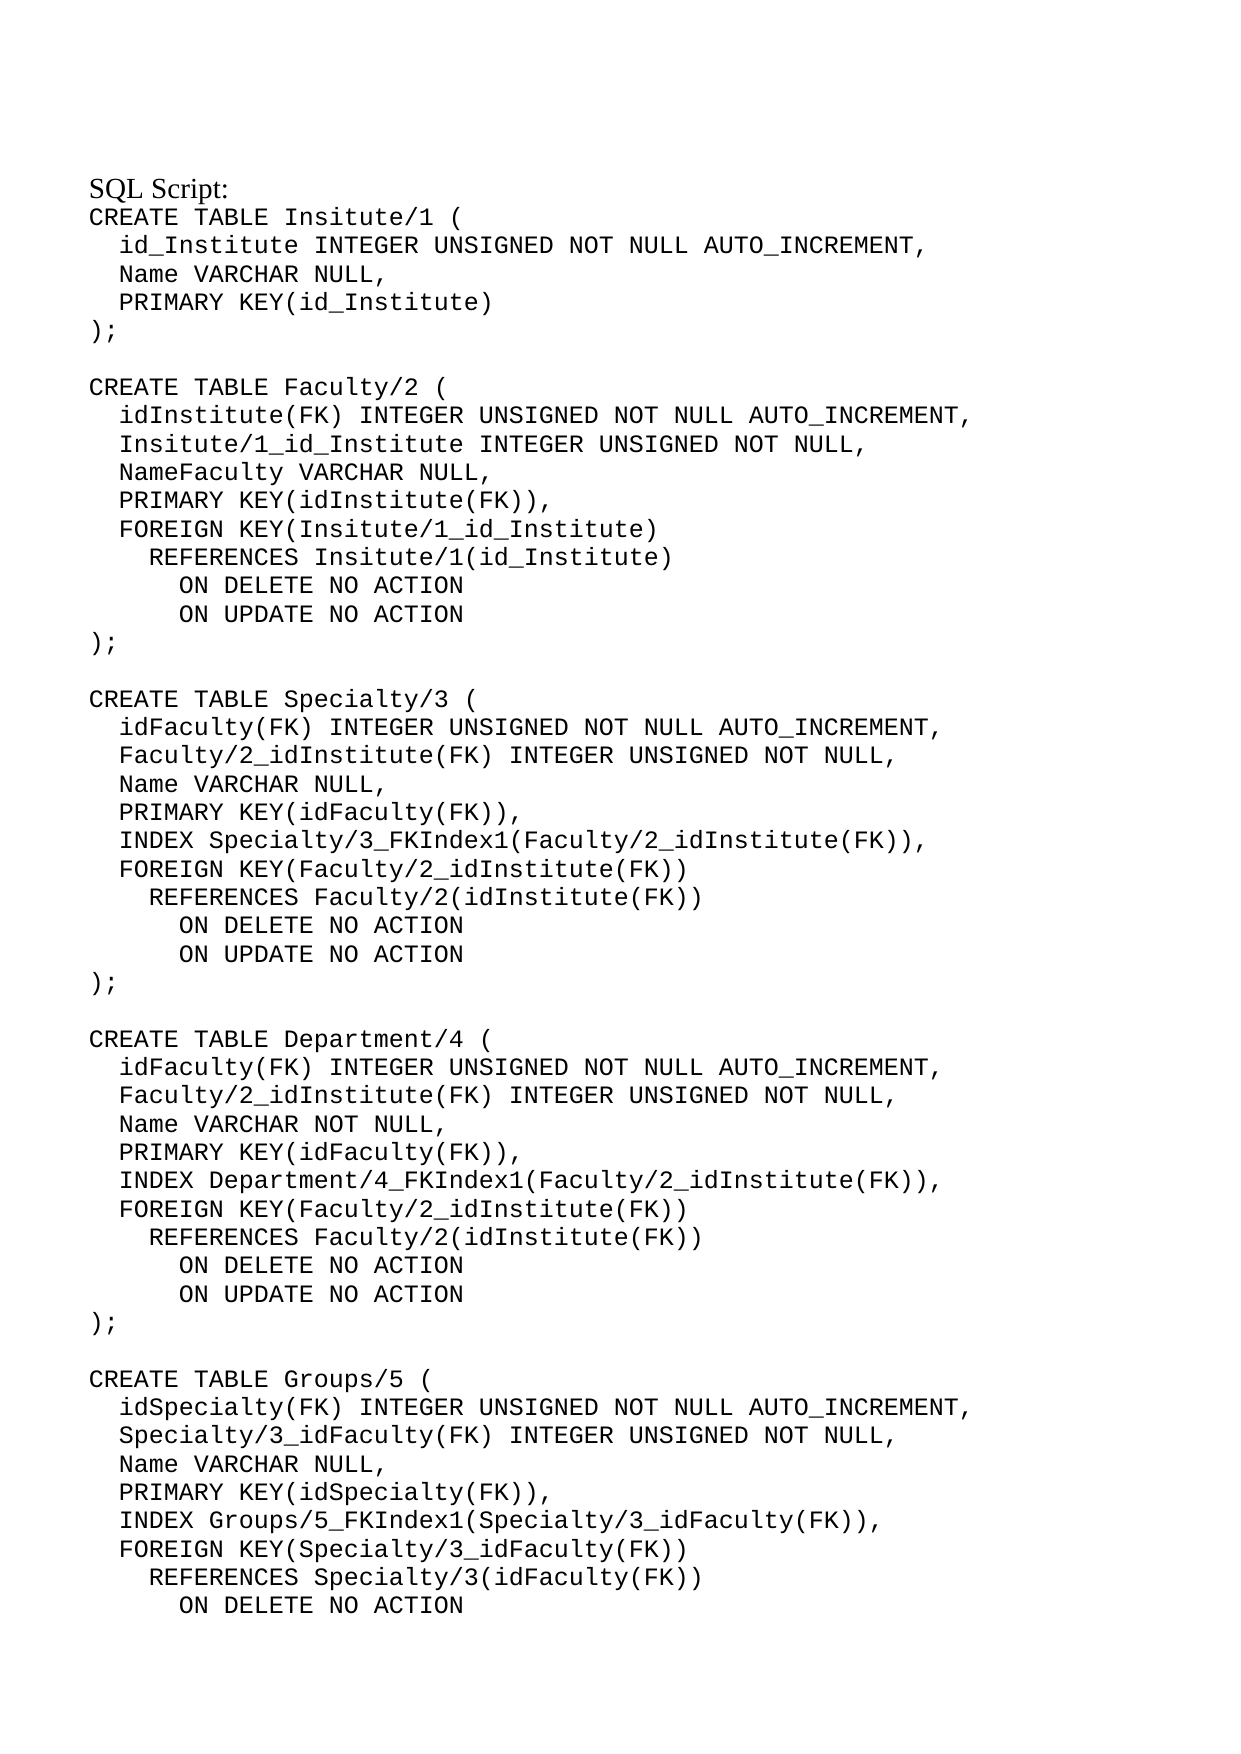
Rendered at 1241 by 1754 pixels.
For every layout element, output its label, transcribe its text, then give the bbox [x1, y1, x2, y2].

text PRIMARY KEY(id_Institute) [89, 289, 1063, 318]
text ); [89, 318, 1063, 346]
text ON UPDATE NO ACTION [89, 1281, 1063, 1309]
text CREATE TABLE Department/4 ( [89, 1026, 1063, 1054]
text NameFaculty VARCHAR NULL, [89, 459, 1063, 488]
text CREATE TABLE Specialty/3 ( [89, 686, 1063, 714]
text idFaculty(FK) INTEGER UNSIGNED NOT NULL AUTO_INCREMENT, [89, 1054, 1063, 1083]
text FOREIGN KEY(Faculty/2_idInstitute(FK)) [89, 1196, 1063, 1224]
text PRIMARY KEY(idSpecialty(FK)), [89, 1479, 1063, 1508]
text INDEX Department/4_FKIndex1(Faculty/2_idInstitute(FK)), [89, 1168, 1063, 1196]
text ); [89, 1309, 1063, 1338]
text FOREIGN KEY(Specialty/3_idFaculty(FK)) [89, 1536, 1063, 1564]
text ON DELETE NO ACTION [89, 1593, 1063, 1621]
text Name VARCHAR NULL, [89, 1451, 1063, 1479]
text ON DELETE NO ACTION [89, 1253, 1063, 1281]
text CREATE TABLE Groups/5 ( [89, 1366, 1063, 1394]
text INDEX Specialty/3_FKIndex1(Faculty/2_idInstitute(FK)), [89, 828, 1063, 856]
text PRIMARY KEY(idFaculty(FK)), [89, 799, 1063, 828]
text Faculty/2_idInstitute(FK) INTEGER UNSIGNED NOT NULL, [89, 743, 1063, 771]
text idSpecialty(FK) INTEGER UNSIGNED NOT NULL AUTO_INCREMENT, [89, 1394, 1063, 1423]
text REFERENCES Faculty/2(idInstitute(FK)) [89, 1224, 1063, 1253]
text CREATE TABLE Insitute/1 ( [89, 204, 1063, 233]
text ); [89, 629, 1063, 658]
text PRIMARY KEY(idFaculty(FK)), [89, 1139, 1063, 1168]
text REFERENCES Faculty/2(idInstitute(FK)) [89, 884, 1063, 913]
text Name VARCHAR NULL, [89, 261, 1063, 289]
text Specialty/3_idFaculty(FK) INTEGER UNSIGNED NOT NULL, [89, 1423, 1063, 1451]
text ); [89, 969, 1063, 998]
text id_Institute INTEGER UNSIGNED NOT NULL AUTO_INCREMENT, [89, 233, 1063, 261]
text FOREIGN KEY(Insitute/1_id_Institute) [89, 516, 1063, 544]
text CREATE TABLE Faculty/2 ( [89, 374, 1063, 403]
text INDEX Groups/5_FKIndex1(Specialty/3_idFaculty(FK)), [89, 1508, 1063, 1536]
text Insitute/1_id_Institute INTEGER UNSIGNED NOT NULL, [89, 431, 1063, 459]
text REFERENCES Specialty/3(idFaculty(FK)) [89, 1564, 1063, 1593]
text ON DELETE NO ACTION [89, 913, 1063, 941]
text ON UPDATE NO ACTION [89, 941, 1063, 969]
text Name VARCHAR NOT NULL, [89, 1111, 1063, 1139]
text Faculty/2_idInstitute(FK) INTEGER UNSIGNED NOT NULL, [89, 1083, 1063, 1111]
text ON UPDATE NO ACTION [89, 601, 1063, 629]
text SQL Script: [89, 171, 1063, 204]
text idFaculty(FK) INTEGER UNSIGNED NOT NULL AUTO_INCREMENT, [89, 714, 1063, 743]
text idInstitute(FK) INTEGER UNSIGNED NOT NULL AUTO_INCREMENT, [89, 403, 1063, 431]
text FOREIGN KEY(Faculty/2_idInstitute(FK)) [89, 856, 1063, 884]
text REFERENCES Insitute/1(id_Institute) [89, 544, 1063, 573]
text ON DELETE NO ACTION [89, 573, 1063, 601]
text PRIMARY KEY(idInstitute(FK)), [89, 488, 1063, 516]
text Name VARCHAR NULL, [89, 771, 1063, 799]
